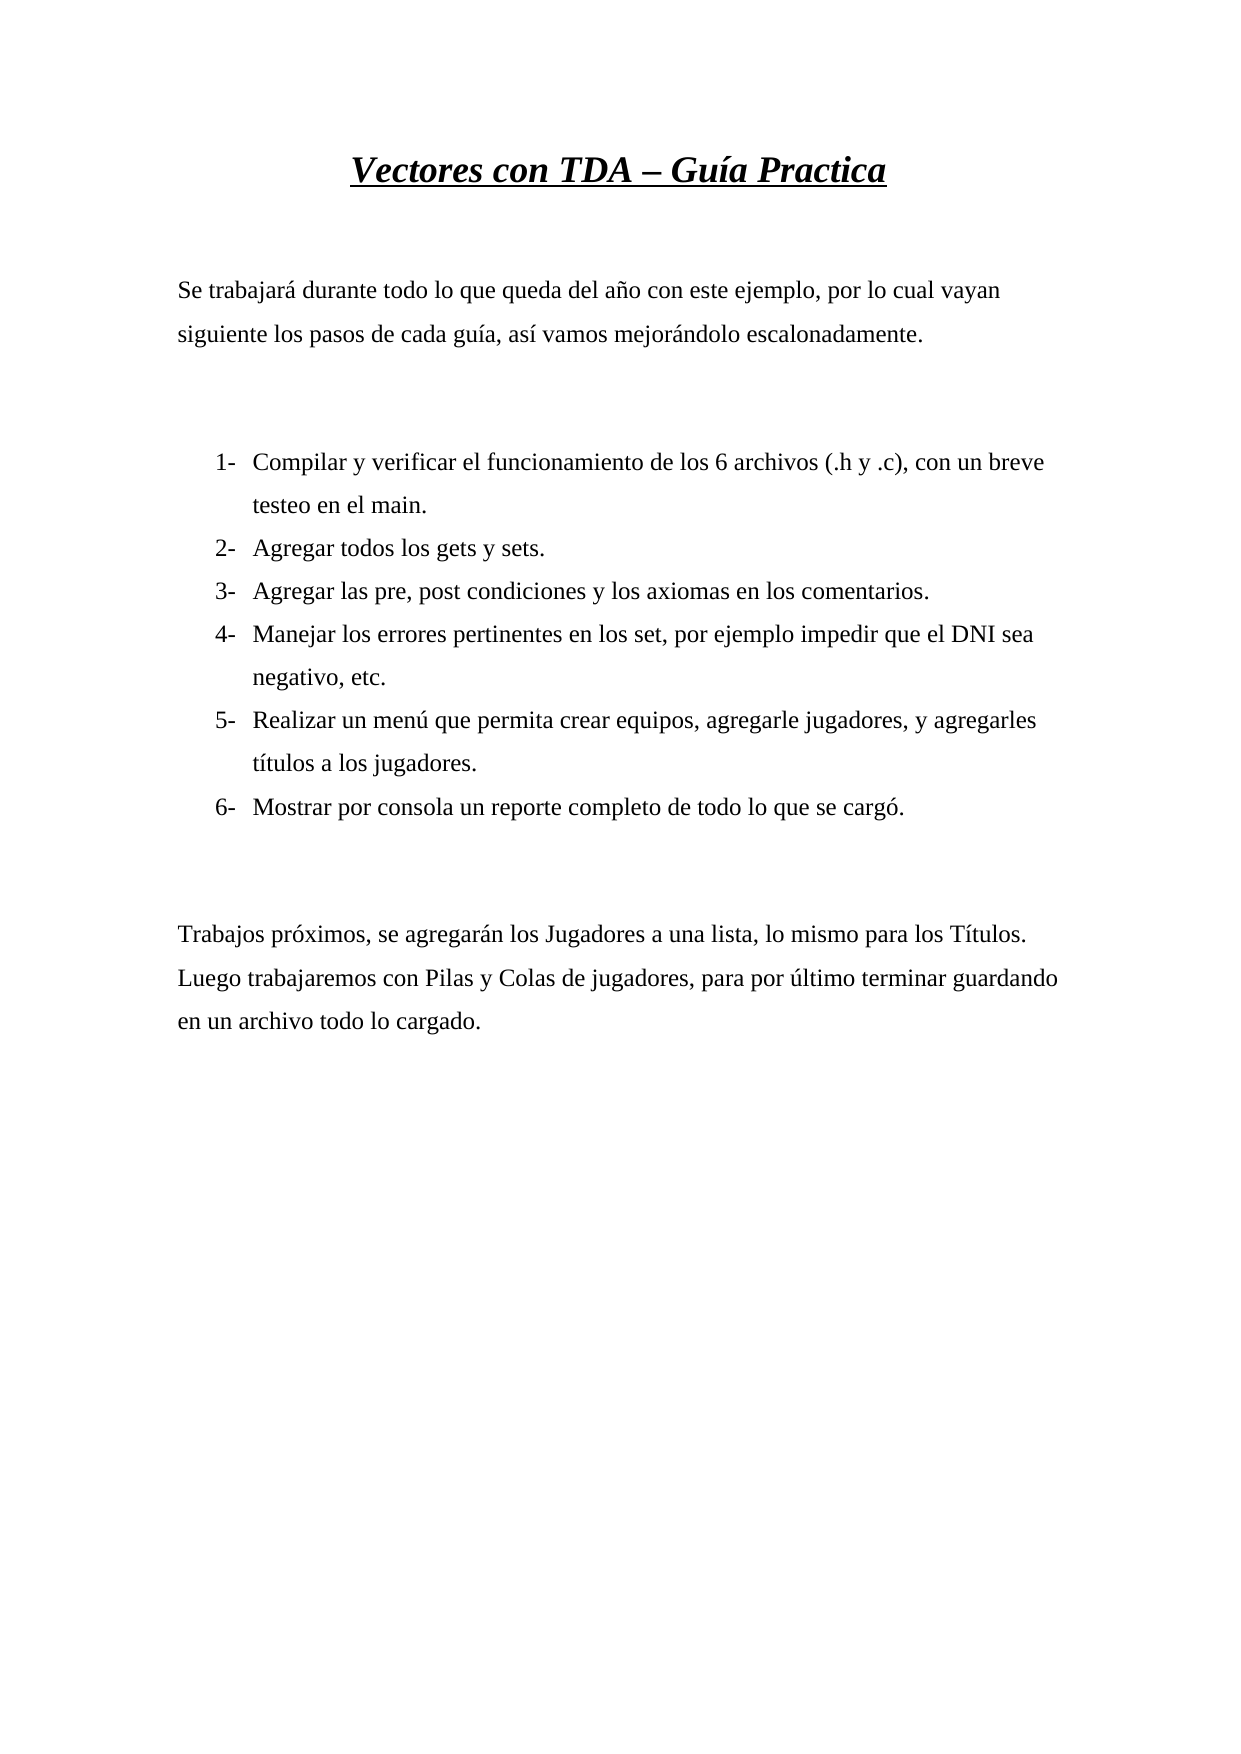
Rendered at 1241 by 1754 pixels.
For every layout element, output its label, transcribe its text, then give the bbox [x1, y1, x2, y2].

list Agregar las pre, post condiciones y los axiomas en los comentarios. [215, 576, 1063, 605]
list Mostrar por consola un reporte completo de todo lo que se cargó. [215, 792, 1063, 820]
list Agregar todos los gets y sets. [215, 533, 1063, 562]
text Trabajos próximos, se agregarán los Jugadores a una lista, lo mismo para los Títulos. Luego trabajaremos con Pilas y Colas de jugadores, para por último terminar guardando en un archivo todo lo cargado. [177, 919, 1063, 1034]
text Se trabajará durante todo lo que queda del año con este ejemplo, por lo cual vayan siguiente los pasos de cada guía, así vamos mejorándolo escalonadamente. [177, 276, 1063, 347]
list Compilar y verificar el funcionamiento de los 6 archivos (.h y .c), con un breve testeo en el main. [215, 447, 1063, 518]
list Manejar los errores pertinentes en los set, por ejemplo impedir que el DNI sea negativo, etc. [215, 619, 1063, 691]
text Vectores con TDA – Guía Practica [177, 148, 1063, 191]
list Realizar un menú que permita crear equipos, agregarle jugadores, y agregarles títulos a los jugadores. [215, 705, 1063, 777]
